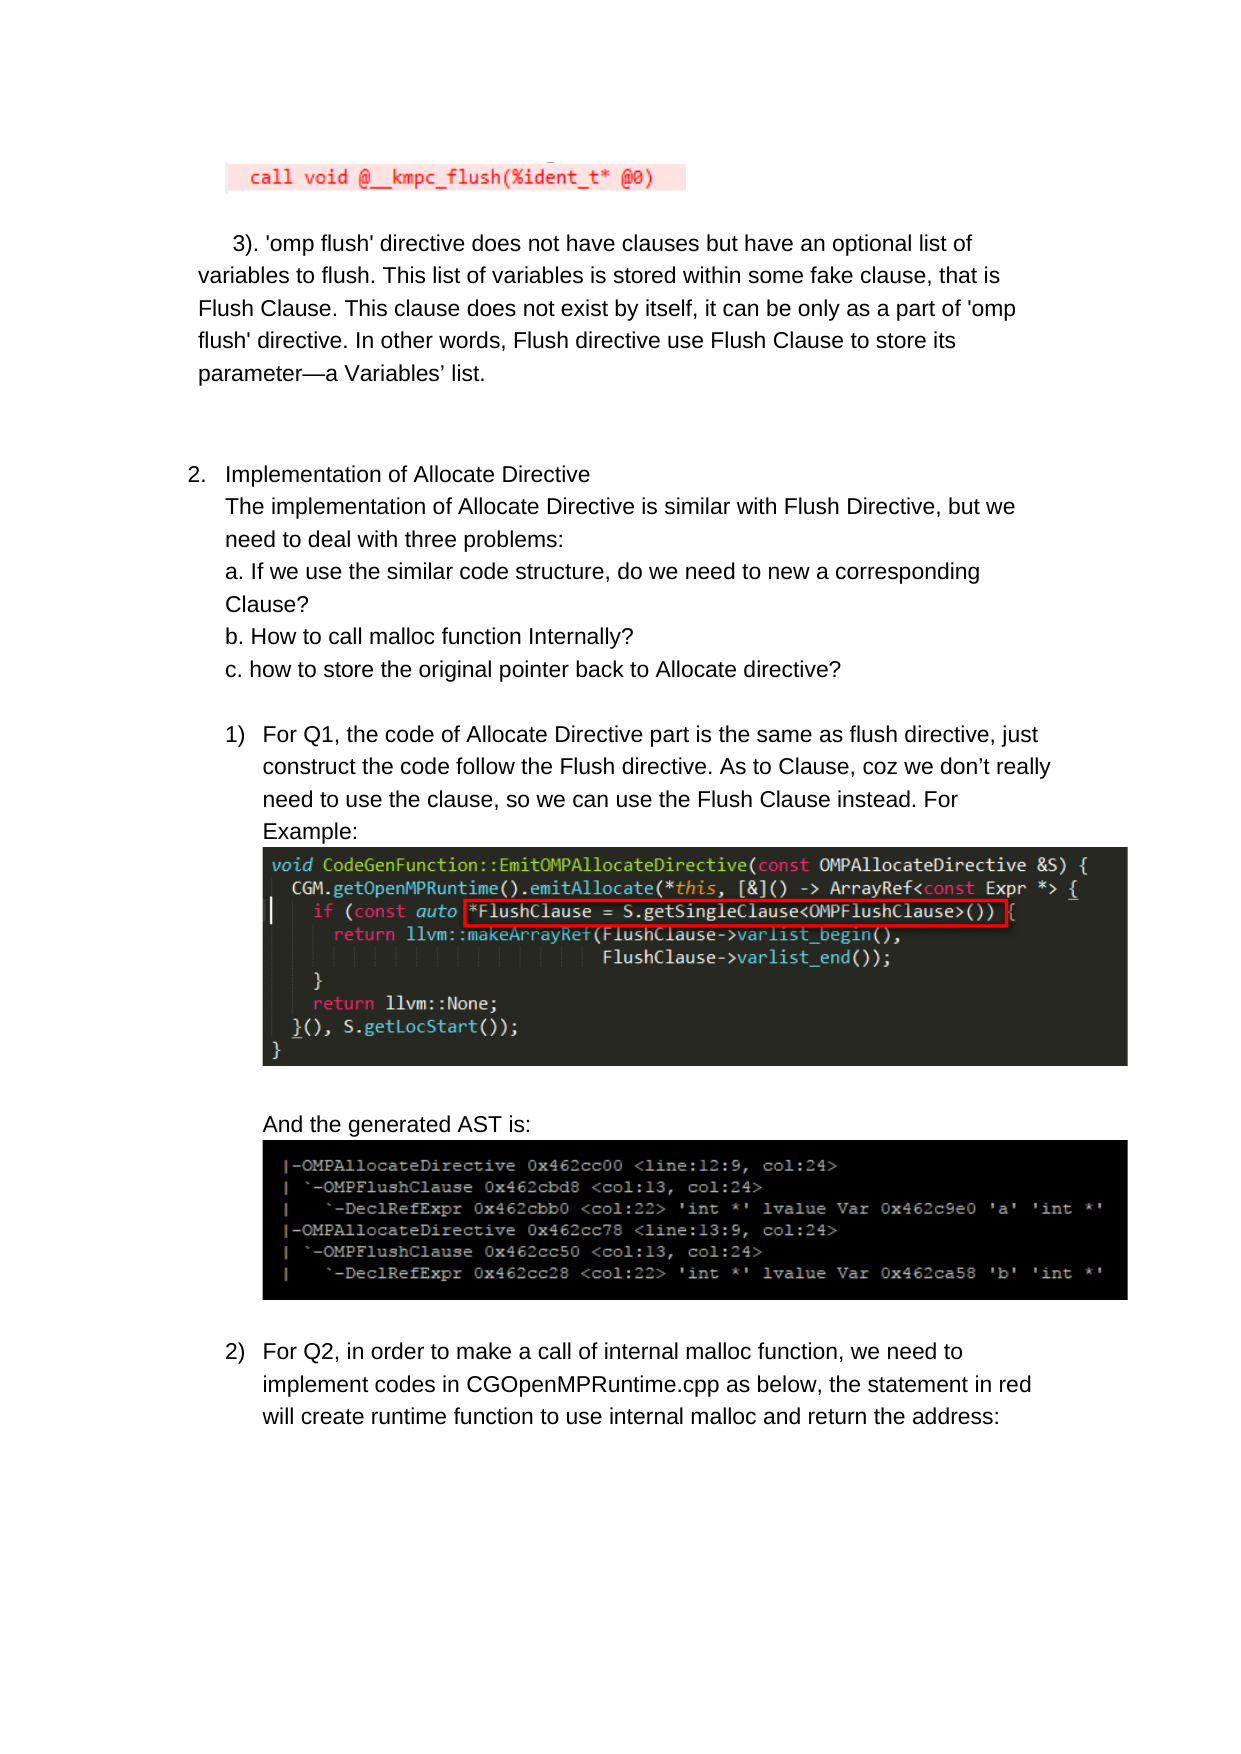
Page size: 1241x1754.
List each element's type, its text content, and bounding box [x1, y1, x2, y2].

list The implementation of Allocate Directive is similar with Flush Directive, but we need to deal with three problems: [225, 490, 1053, 555]
picture [262, 1140, 1128, 1300]
list b. How to call malloc function Internally? [225, 620, 1053, 653]
picture [262, 847, 1128, 1066]
list 3). 'omp flush' directive does not have clauses but have an optional list of variables to flush. This list of variables is stored within some fake clause, that is Flush Clause. This clause does not exist by itself, it can be only as a part of 'omp flush' directive. In other words, Flush directive use Flush Clause to store its parameter—a Variables’ list. [198, 227, 1053, 389]
list For Q1, the code of Allocate Directive part is the same as flush directive, just construct the code follow the Flush directive. As to Clause, coz we don’t really need to use the clause, so we can use the Flush Clause instead. For Example: [225, 718, 1053, 848]
picture [225, 162, 686, 194]
list a. If we use the similar code structure, do we need to new a corresponding Clause? [225, 555, 1053, 620]
list And the generated AST is: [262, 1108, 1053, 1140]
list Implementation of Allocate Directive [187, 458, 1053, 490]
list c. how to store the original pointer back to Allocate directive? [225, 653, 1053, 685]
list For Q2, in order to make a call of internal malloc function, we need to implement codes in CGOpenMPRuntime.cpp as below, the statement in red will create runtime function to use internal malloc and return the address: [225, 1335, 1053, 1433]
